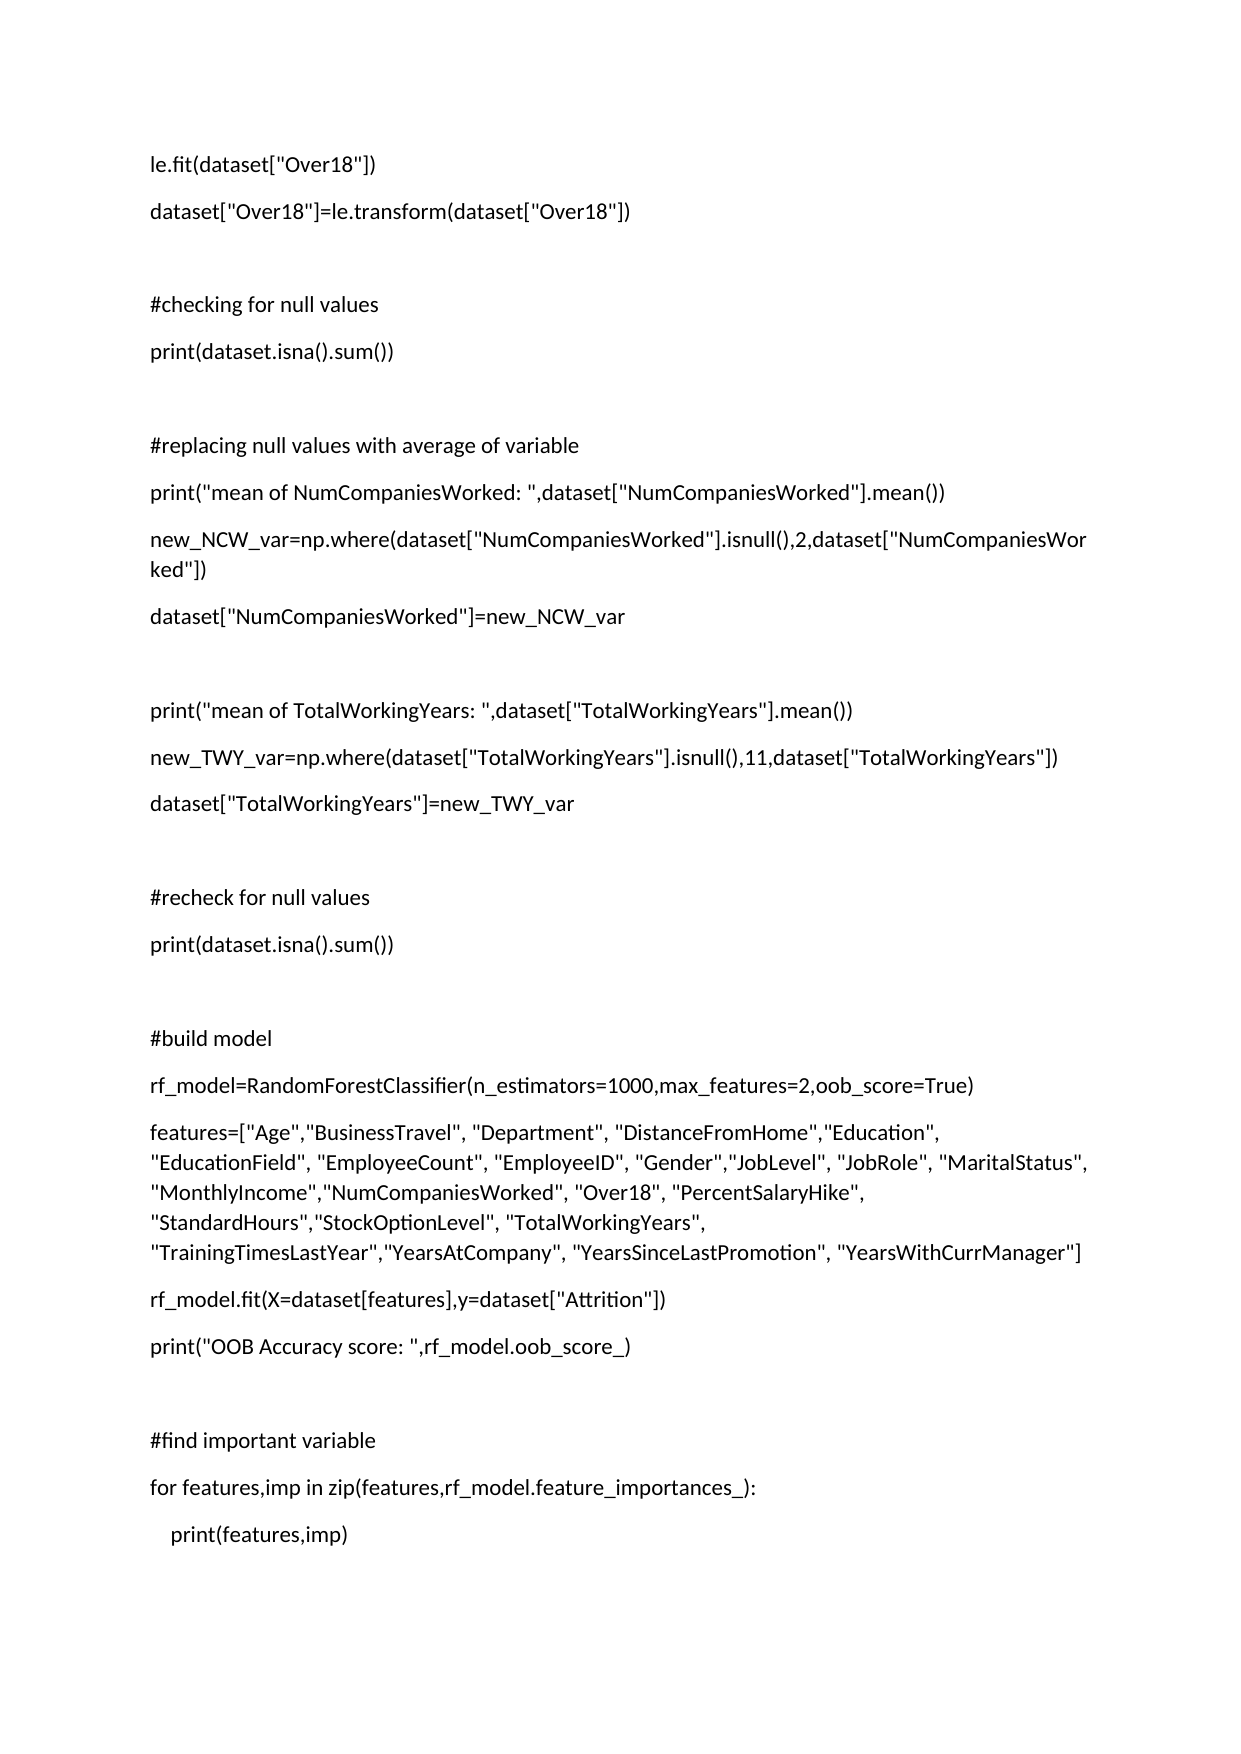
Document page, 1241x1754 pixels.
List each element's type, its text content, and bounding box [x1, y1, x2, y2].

text #checking for null values [150, 291, 1090, 319]
text dataset["TotalWorkingYears"]=new_TWY_var [150, 789, 1090, 818]
text #recheck for null values [150, 883, 1090, 911]
text #replacing null values with average of variable [150, 431, 1090, 459]
text rf_model=RandomForestClassifier(n_estimators=1000,max_features=2,oob_score=True) [150, 1071, 1090, 1099]
text new_TWY_var=np.where(dataset["TotalWorkingYears"].isnull(),11,dataset["TotalWorkingYears"]) [150, 743, 1090, 771]
text features=["Age","BusinessTravel", "Department", "DistanceFromHome","Education", "EducationField", "EmployeeCount", "EmployeeID", "Gender","JobLevel", "JobRole", "MaritalStatus", "MonthlyIncome","NumCompaniesWorked", "Over18", "PercentSalaryHike", "StandardHours","StockOptionLevel", "TotalWorkingYears", "TrainingTimesLastYear","YearsAtCompany", "YearsSinceLastPromotion", "YearsWithCurrManager"] [150, 1118, 1090, 1267]
text print(features,imp) [150, 1520, 1090, 1548]
text dataset["NumCompaniesWorked"]=new_NCW_var [150, 602, 1090, 630]
text print(dataset.isna().sum()) [150, 930, 1090, 958]
text le.fit(dataset["Over18"]) [150, 150, 1090, 178]
text for features,imp in zip(features,rf_model.feature_importances_): [150, 1473, 1090, 1501]
text #find important variable [150, 1426, 1090, 1454]
text print("mean of TotalWorkingYears: ",dataset["TotalWorkingYears"].mean()) [150, 696, 1090, 724]
text #build model [150, 1024, 1090, 1052]
text new_NCW_var=np.where(dataset["NumCompaniesWorked"].isnull(),2,dataset["NumCompaniesWorked"]) [150, 525, 1090, 583]
text print(dataset.isna().sum()) [150, 337, 1090, 366]
text rf_model.fit(X=dataset[features],y=dataset["Attrition"]) [150, 1285, 1090, 1313]
text print("mean of NumCompaniesWorked: ",dataset["NumCompaniesWorked"].mean()) [150, 478, 1090, 506]
text dataset["Over18"]=le.transform(dataset["Over18"]) [150, 197, 1090, 225]
text print("OOB Accuracy score: ",rf_model.oob_score_) [150, 1332, 1090, 1360]
